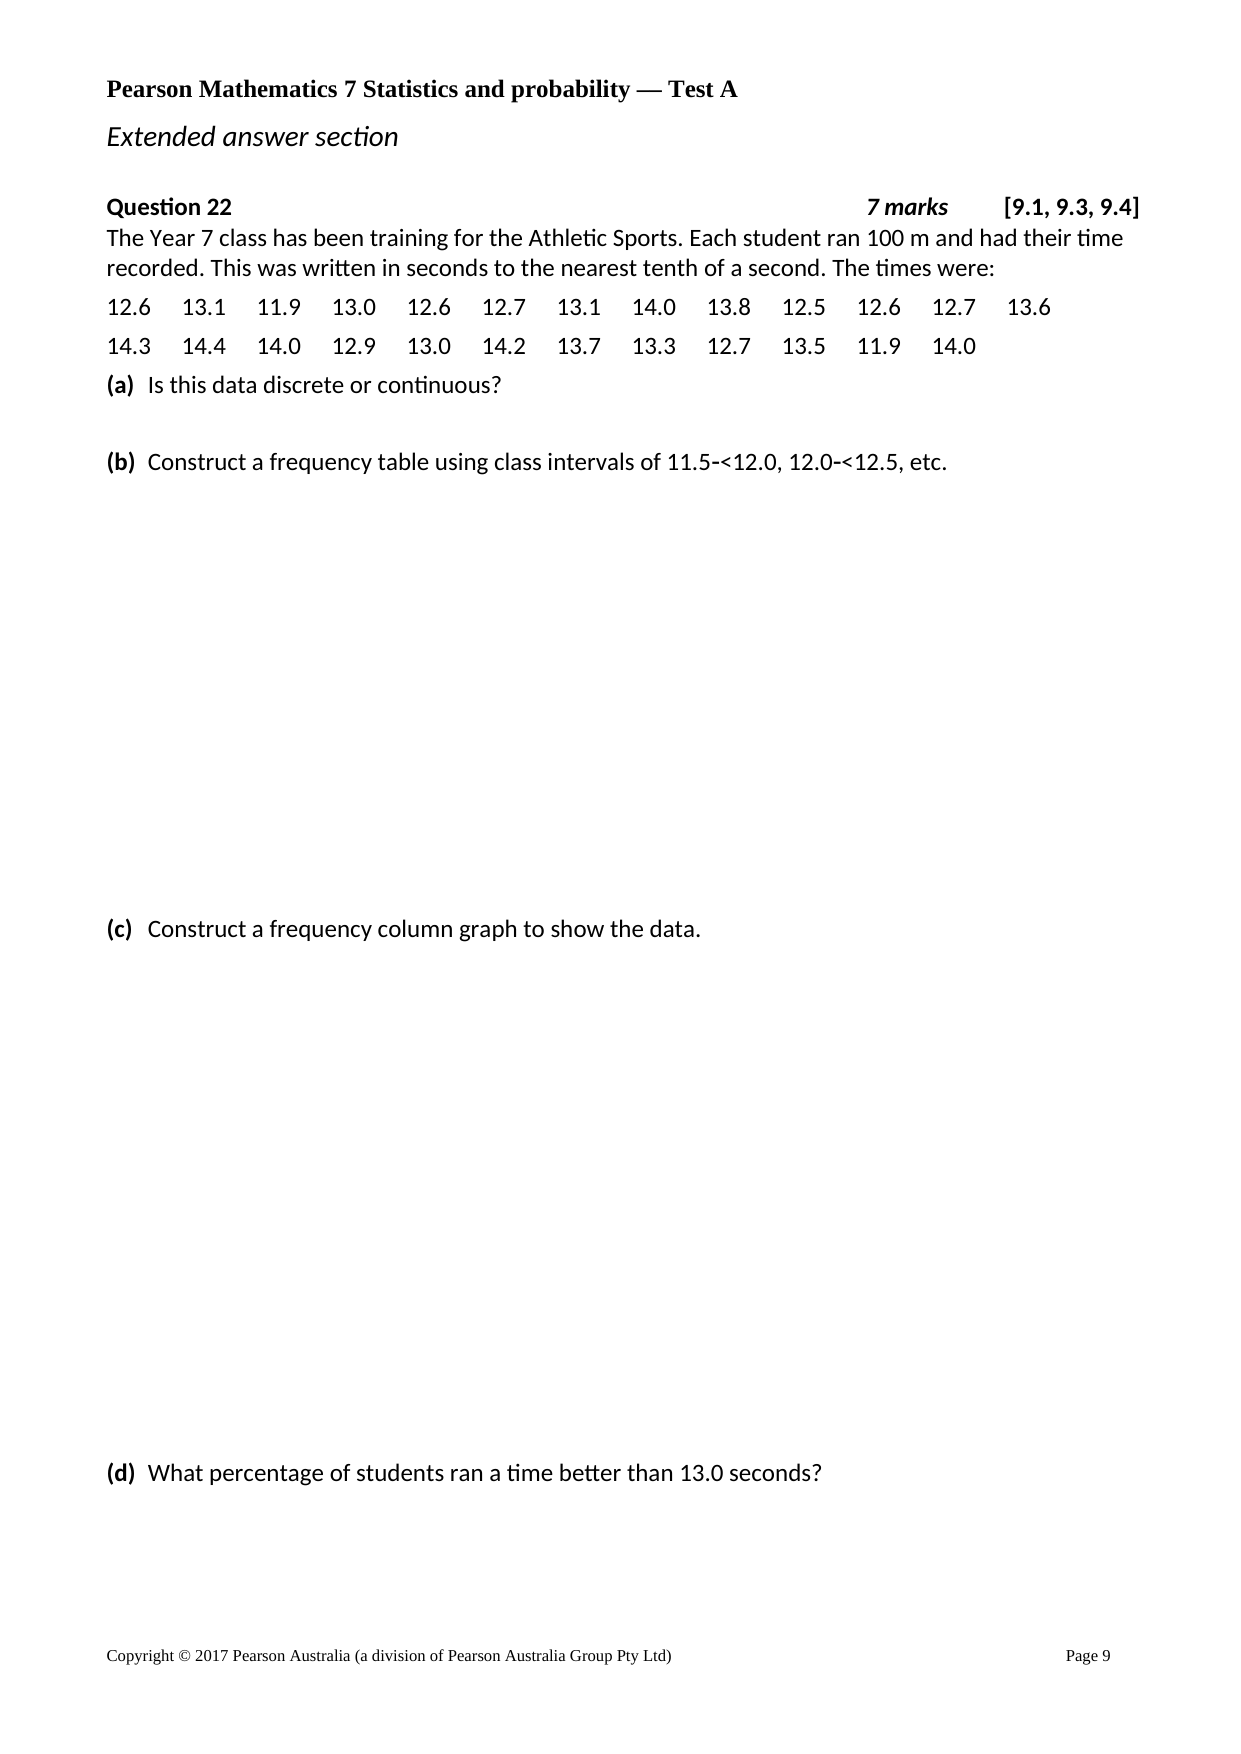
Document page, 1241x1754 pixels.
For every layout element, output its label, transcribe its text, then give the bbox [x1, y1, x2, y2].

subtitle Question 22 7 marks [9.1, 9.3, 9.4] [106, 191, 1134, 222]
text (c) Construct a frequency column graph to show the data. [106, 913, 1134, 943]
text 12.6 13.1 11.9 13.0 12.6 12.7 13.1 14.0 13.8 12.5 12.6 12.7 13.6 [106, 291, 1134, 322]
text (d) What percentage of students ran a time better than 13.0 seconds? [106, 1457, 1134, 1487]
text The Year 7 class has been training for the Athletic Sports. Each student ran 100 m and had their time recorded. This was written in seconds to the nearest tenth of a second. The times were: [106, 222, 1134, 283]
subtitle Extended answer section [106, 118, 1134, 154]
text (a) Is this data discrete or continuous? [106, 369, 1134, 399]
text (b) Construct a frequency table using class intervals of 11.5<12.0, 12.0<12.5, etc. [106, 447, 1134, 477]
text 14.3 14.4 14.0 12.9 13.0 14.2 13.7 13.3 12.7 13.5 11.9 14.0 [106, 330, 1134, 361]
